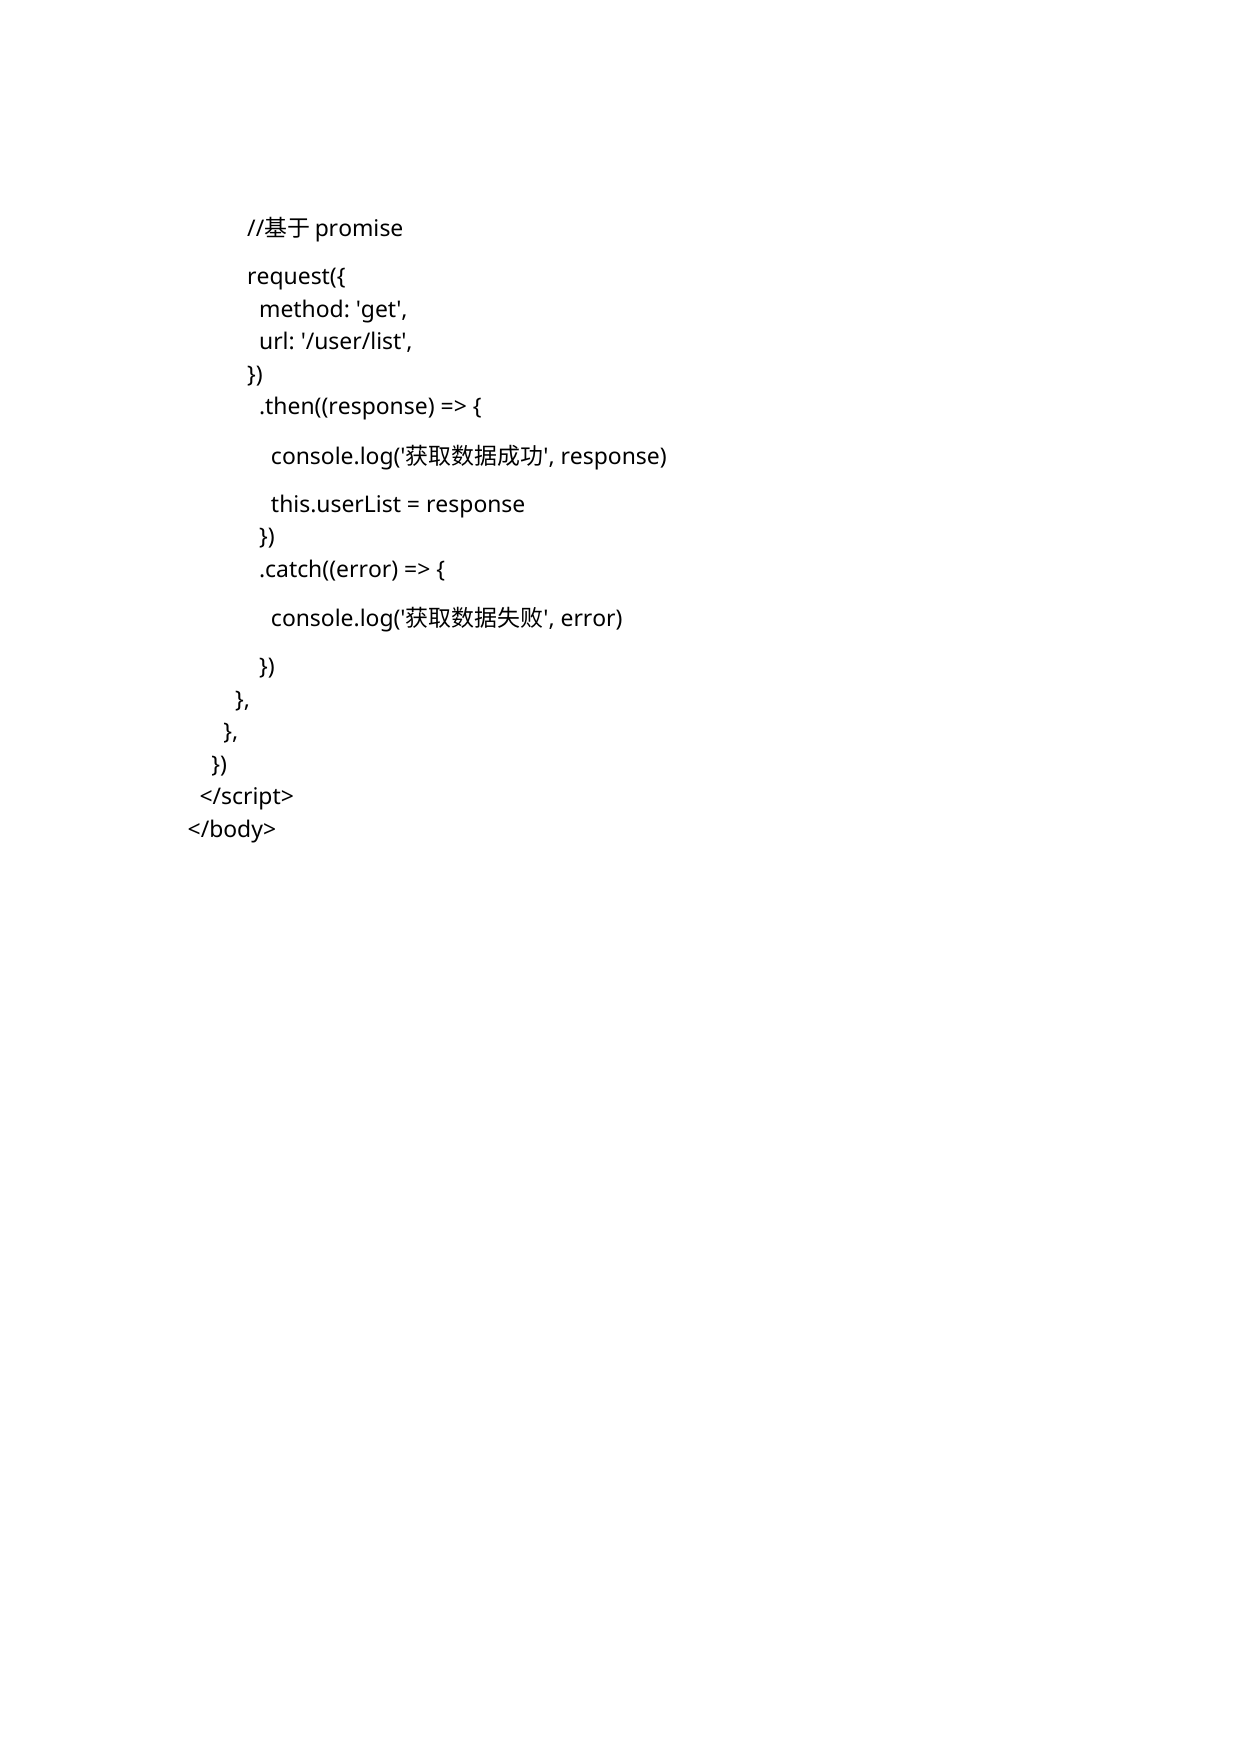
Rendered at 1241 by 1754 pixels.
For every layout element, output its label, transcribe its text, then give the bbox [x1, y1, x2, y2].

text //基于promise [187, 194, 1053, 259]
text </script> [187, 779, 1053, 812]
text }) [187, 357, 1053, 389]
text method: 'get', [187, 292, 1053, 324]
text }) [187, 519, 1053, 552]
text request({ [187, 259, 1053, 292]
text }) [187, 649, 1053, 682]
text </body> [187, 812, 1053, 844]
text console.log('获取数据成功', response) [187, 422, 1053, 487]
text }, [187, 714, 1053, 747]
text .catch((error) => { [187, 552, 1053, 584]
text .then((response) => { [187, 389, 1053, 422]
text }, [187, 682, 1053, 714]
text console.log('获取数据失败', error) [187, 584, 1053, 649]
text this.userList = response [187, 487, 1053, 519]
text url: '/user/list', [187, 324, 1053, 357]
text }) [187, 747, 1053, 779]
